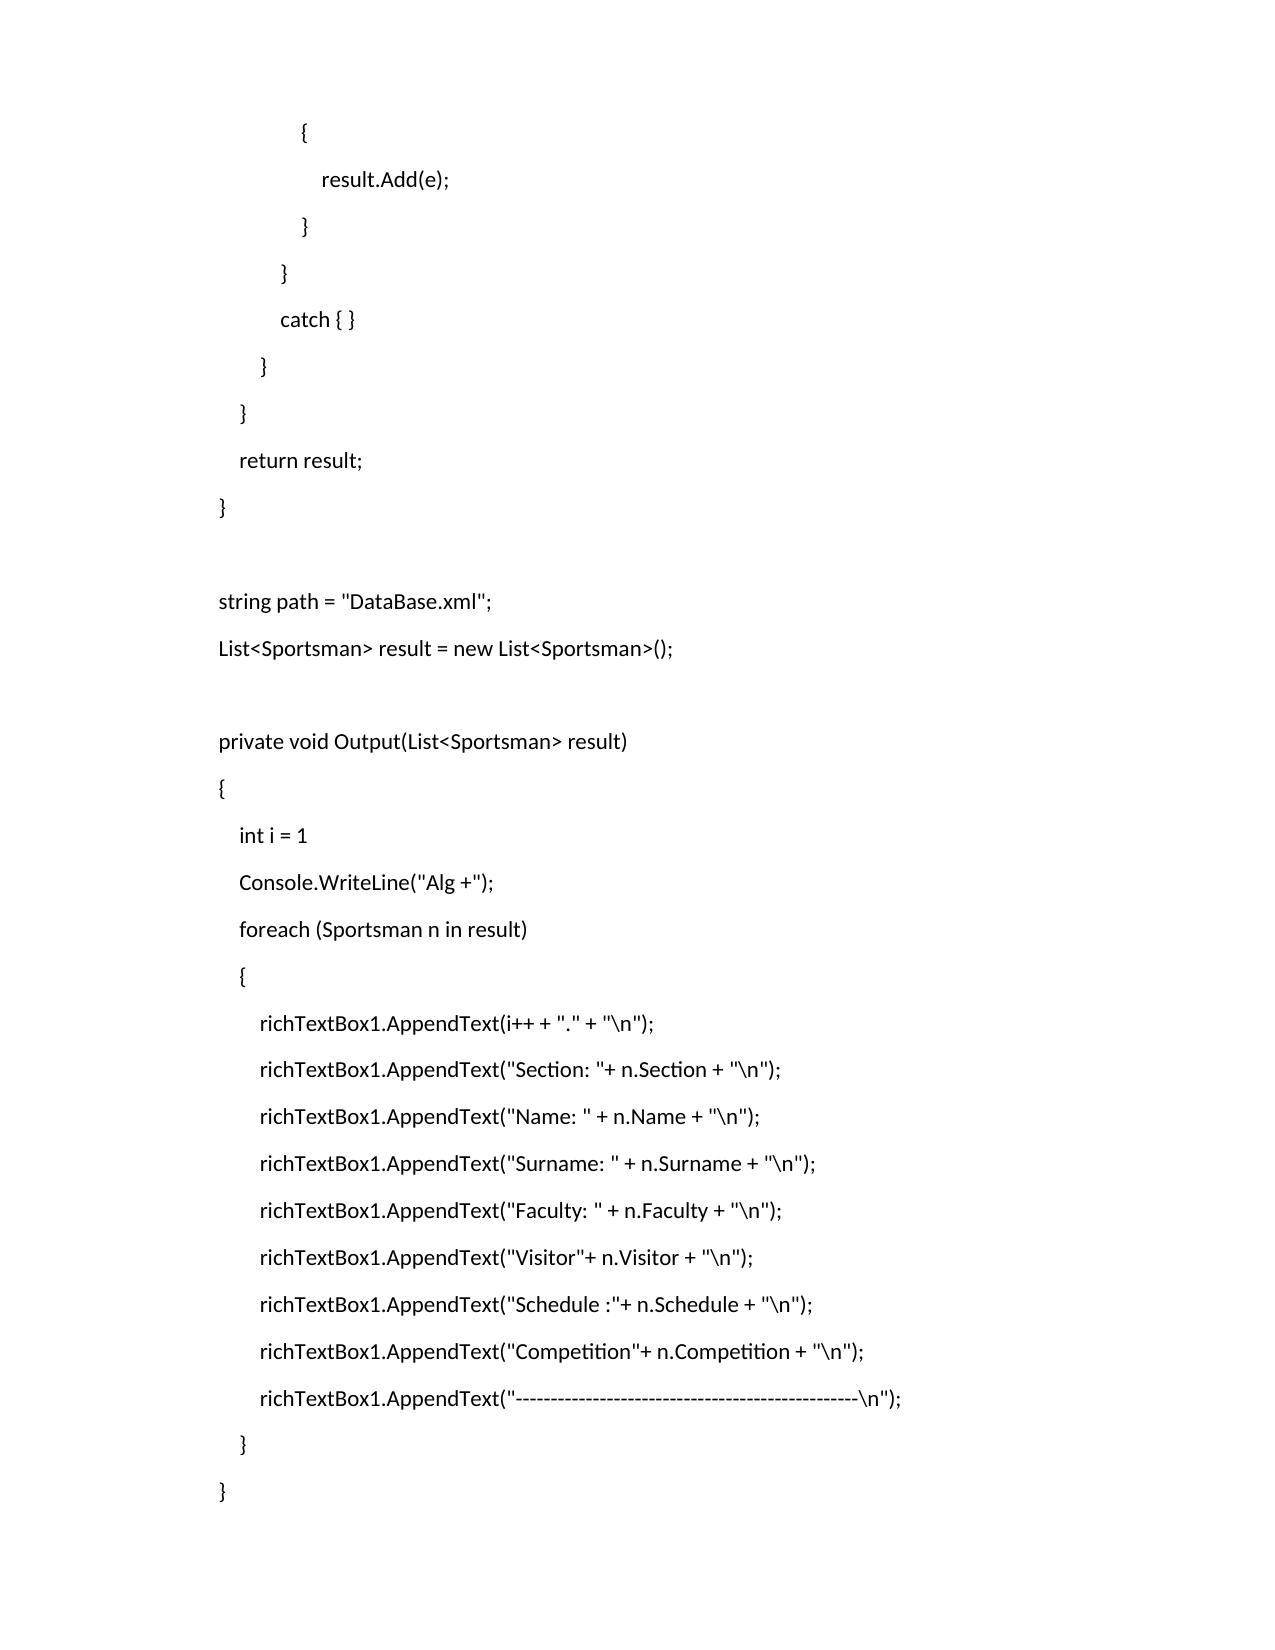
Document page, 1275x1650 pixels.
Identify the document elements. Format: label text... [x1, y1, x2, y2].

text richTextBox1.AppendText("Schedule :"+ n.Schedule + "\n"); [177, 1290, 1186, 1318]
text richTextBox1.AppendText(i++ + "." + "\n"); [177, 1009, 1186, 1037]
text } [177, 1431, 1186, 1459]
text Console.WriteLine("Alg +"); [177, 868, 1186, 896]
text richTextBox1.AppendText("Name: " + n.Name + "\n"); [177, 1102, 1186, 1131]
text } [177, 259, 1186, 287]
text richTextBox1.AppendText("Faculty: " + n.Faculty + "\n"); [177, 1196, 1186, 1224]
text int i = 1 [177, 821, 1186, 849]
text richTextBox1.AppendText("-------------------------------------------------\n"); [177, 1384, 1186, 1412]
text private void Output(List<Sportsman> result) [177, 727, 1186, 756]
text richTextBox1.AppendText("Surname: " + n.Surname + "\n"); [177, 1149, 1186, 1177]
text result.Add(e); [177, 165, 1186, 193]
text richTextBox1.AppendText("Competition"+ n.Competition + "\n"); [177, 1337, 1186, 1365]
text foreach (Sportsman n in result) [177, 915, 1186, 943]
text return result; [177, 446, 1186, 474]
text string path = "DataBase.xml"; [177, 587, 1186, 615]
text { [177, 774, 1186, 802]
text catch { } [177, 306, 1186, 334]
text } [177, 493, 1186, 521]
text richTextBox1.AppendText("Visitor"+ n.Visitor + "\n"); [177, 1243, 1186, 1271]
text } [177, 352, 1186, 381]
text } [177, 1477, 1186, 1506]
text List<Sportsman> result = new List<Sportsman>(); [177, 634, 1186, 662]
text { [177, 962, 1186, 990]
text } [177, 399, 1186, 427]
text richTextBox1.AppendText("Section: "+ n.Section + "\n"); [177, 1056, 1186, 1084]
text } [177, 212, 1186, 240]
text { [177, 118, 1186, 146]
